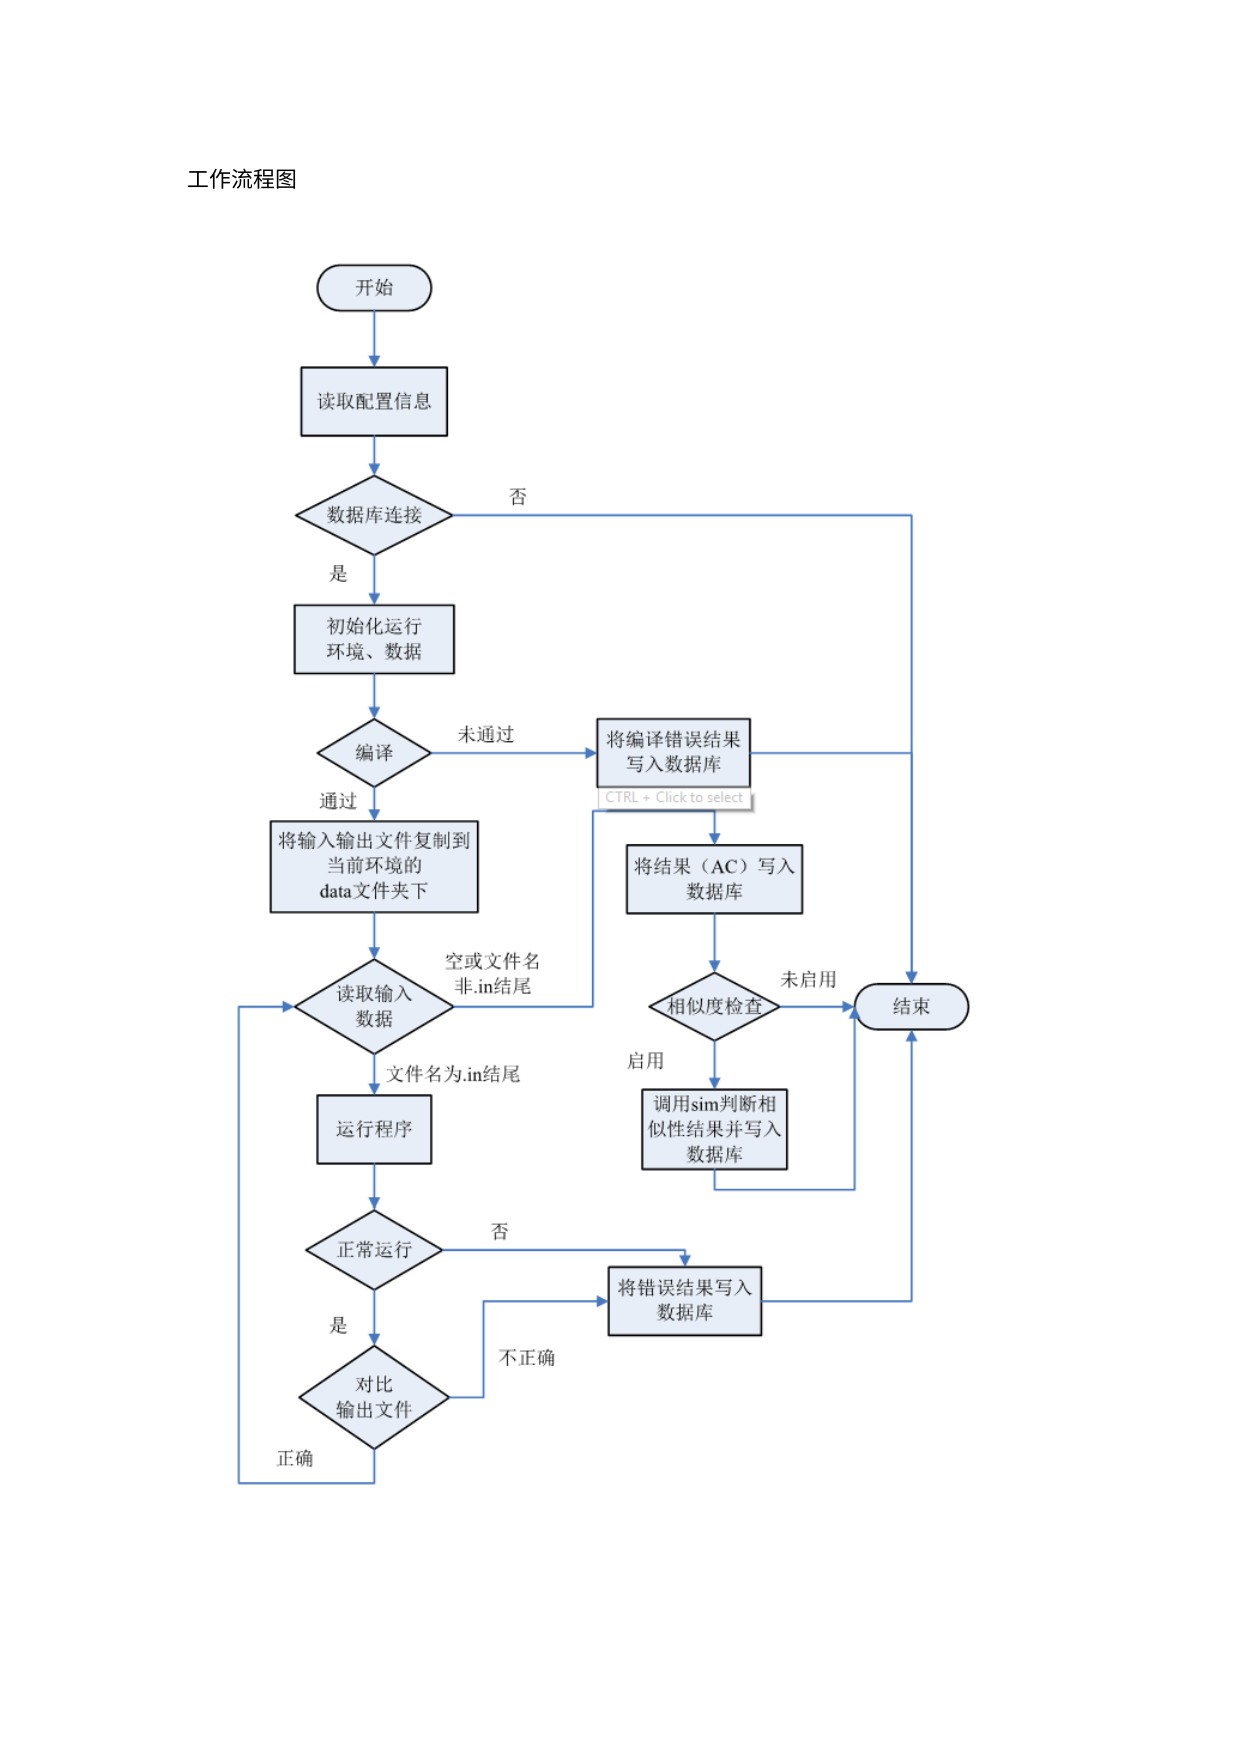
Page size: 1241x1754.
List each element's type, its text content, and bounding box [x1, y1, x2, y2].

subtitle 工作流程图 [187, 162, 1053, 194]
picture [187, 242, 985, 1505]
